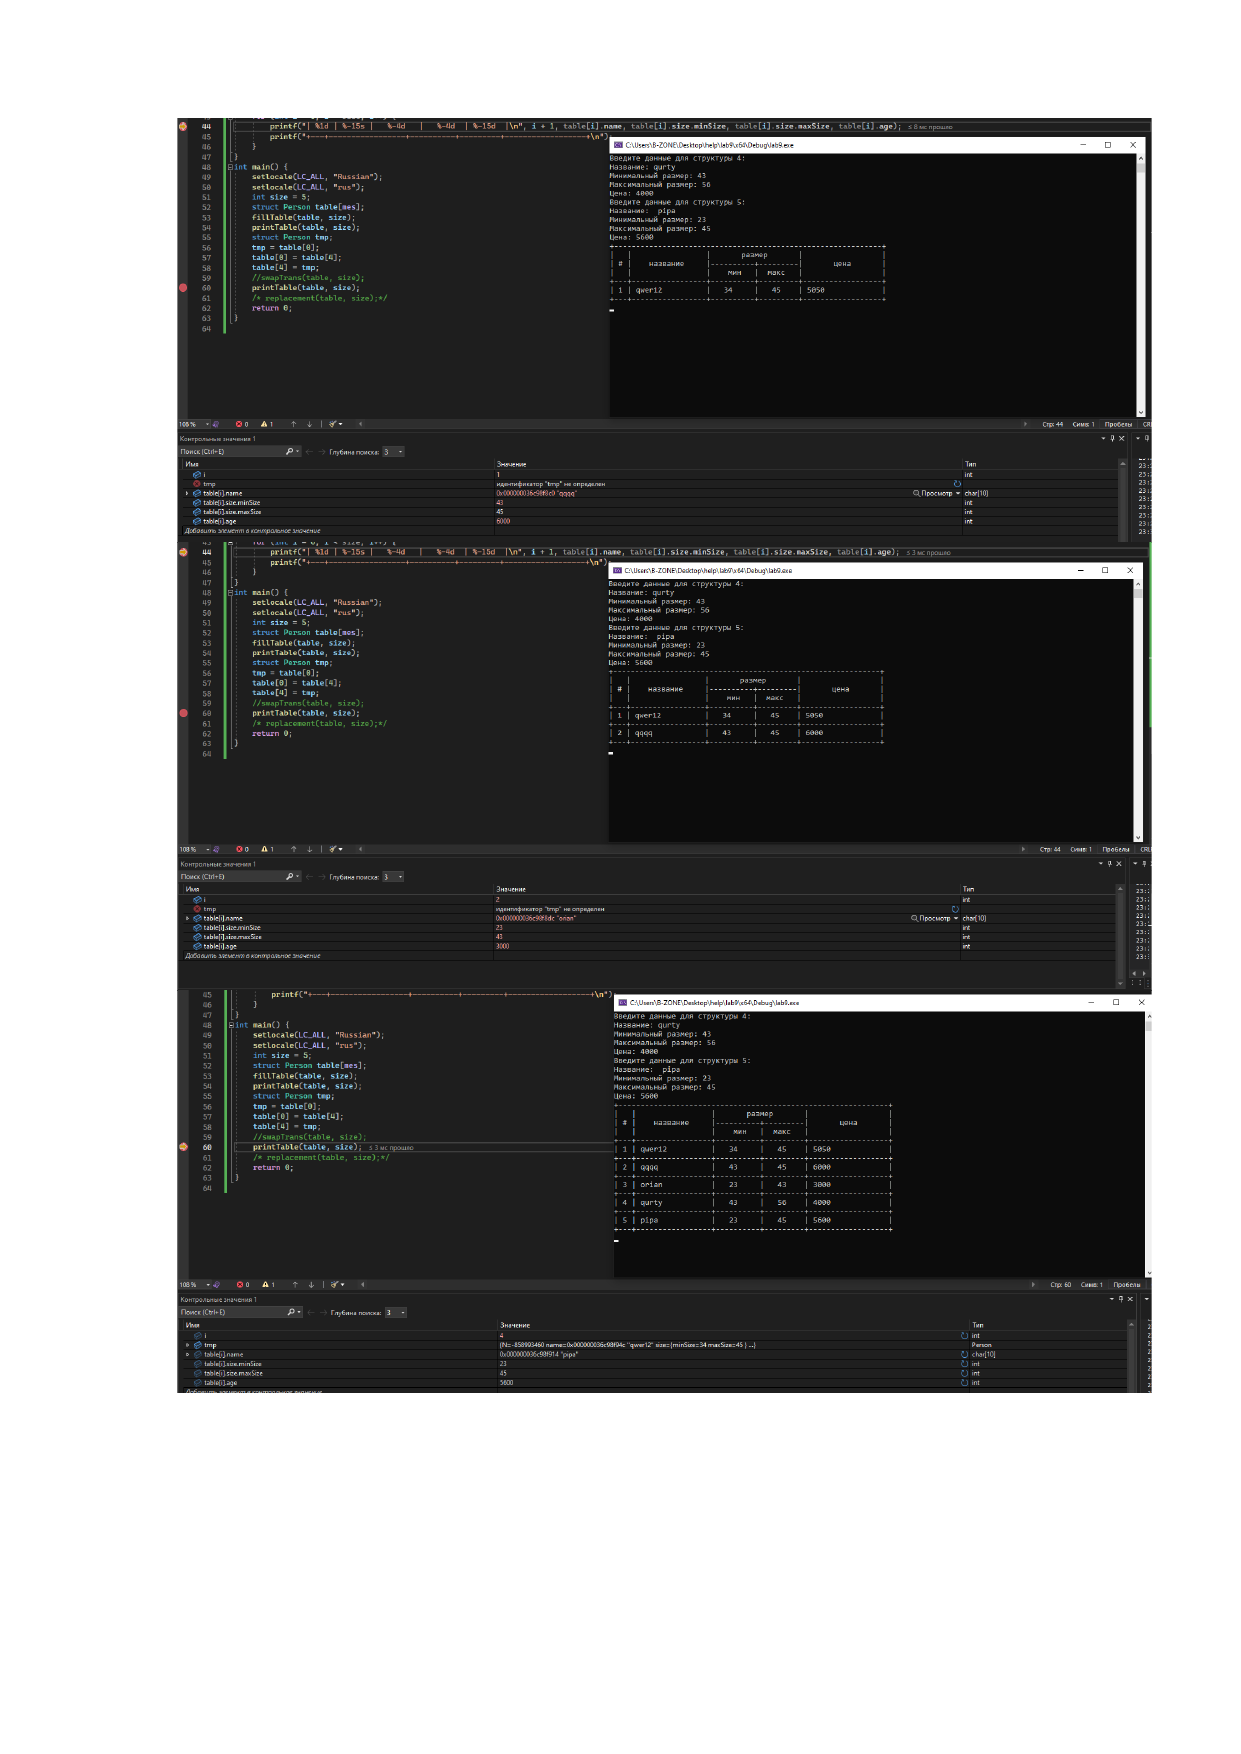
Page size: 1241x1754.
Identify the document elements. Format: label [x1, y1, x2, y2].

picture [177, 118, 1152, 1393]
